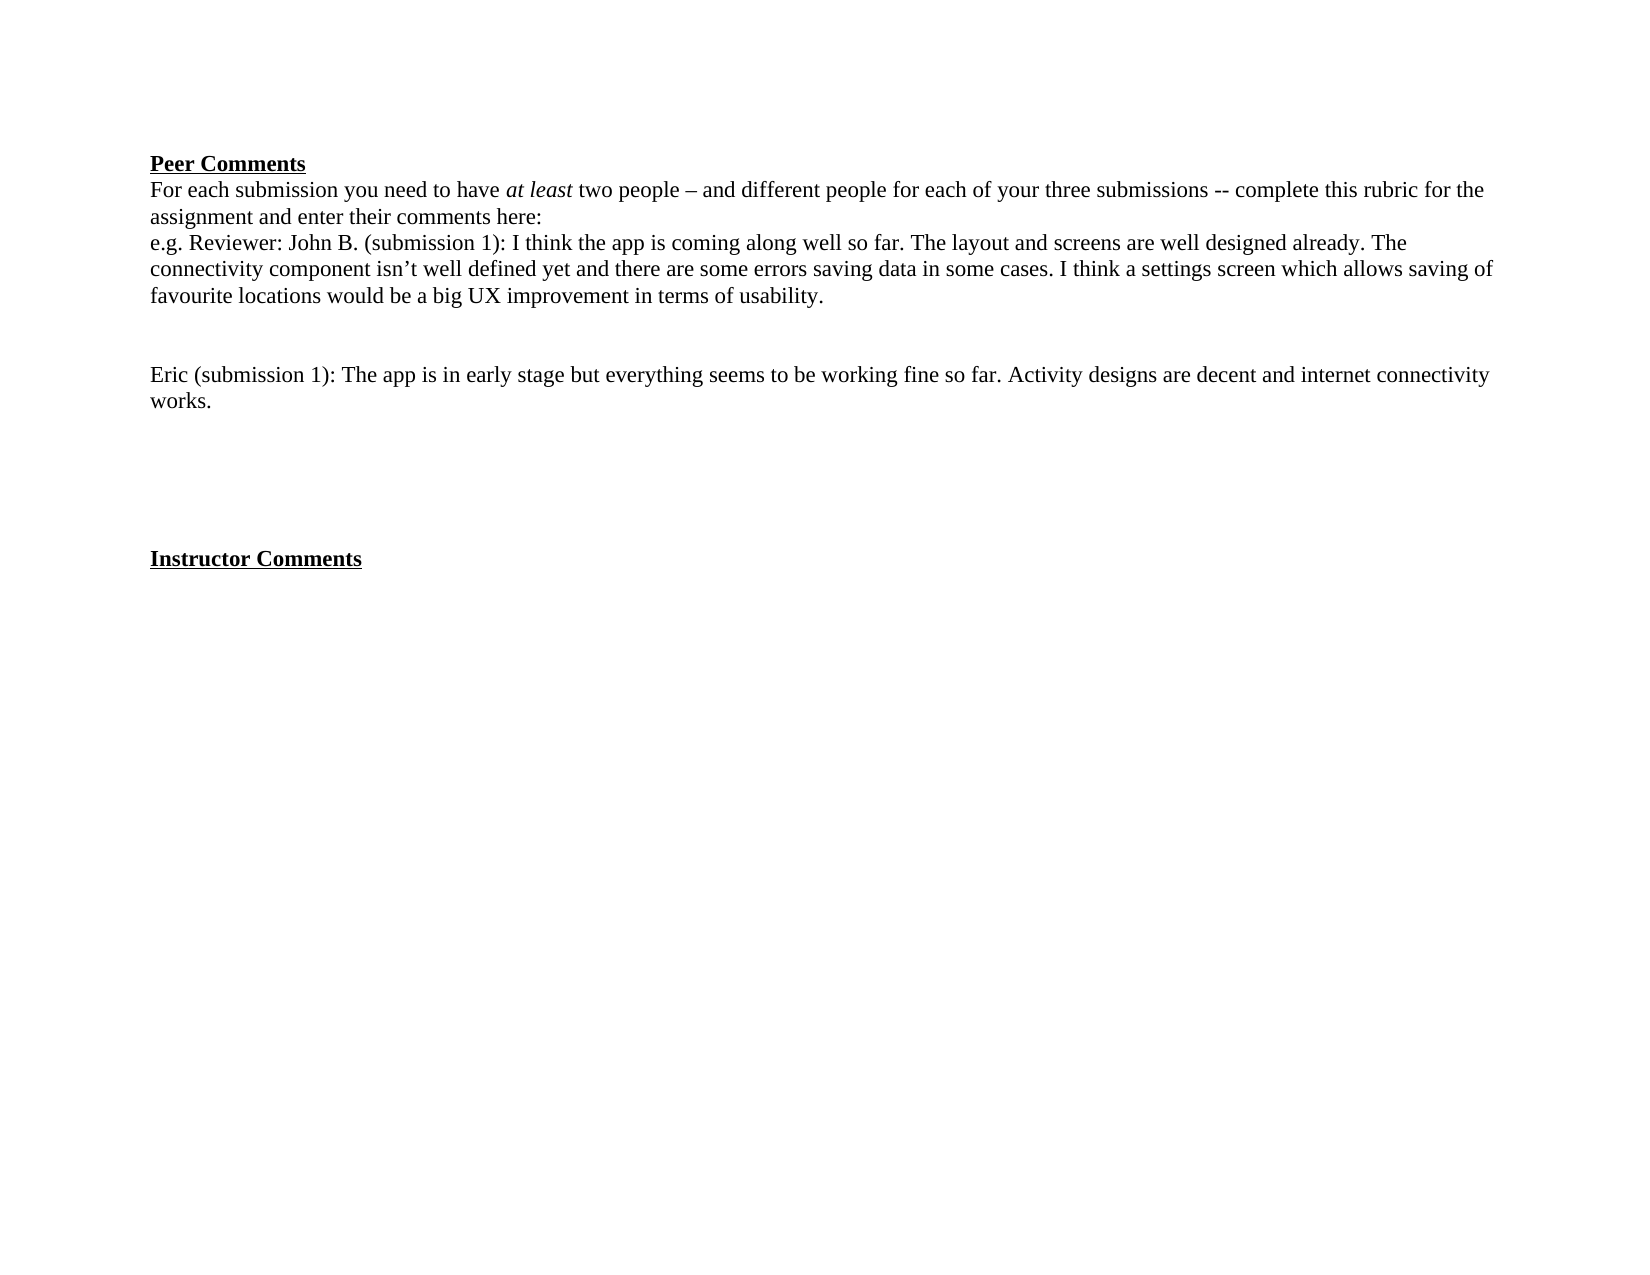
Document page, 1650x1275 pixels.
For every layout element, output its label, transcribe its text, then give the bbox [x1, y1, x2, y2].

text Instructor Comments [150, 545, 1500, 572]
text Peer Comments For each submission you need to have at least two people – and different people for each of your three submissions -- complete this rubric for the assignment and enter their comments here: [150, 150, 1500, 229]
text e.g. Reviewer: John B. (submission 1): I think the app is coming along well so far. The layout and screens are well designed already. The connectivity component isn’t well defined yet and there are some errors saving data in some cases. I think a settings screen which allows saving of favourite locations would be a big UX improvement in terms of usability. [150, 229, 1500, 308]
text Eric (submission 1): The app is in early stage but everything seems to be working fine so far. Activity designs are decent and internet connectivity works. [150, 361, 1500, 413]
